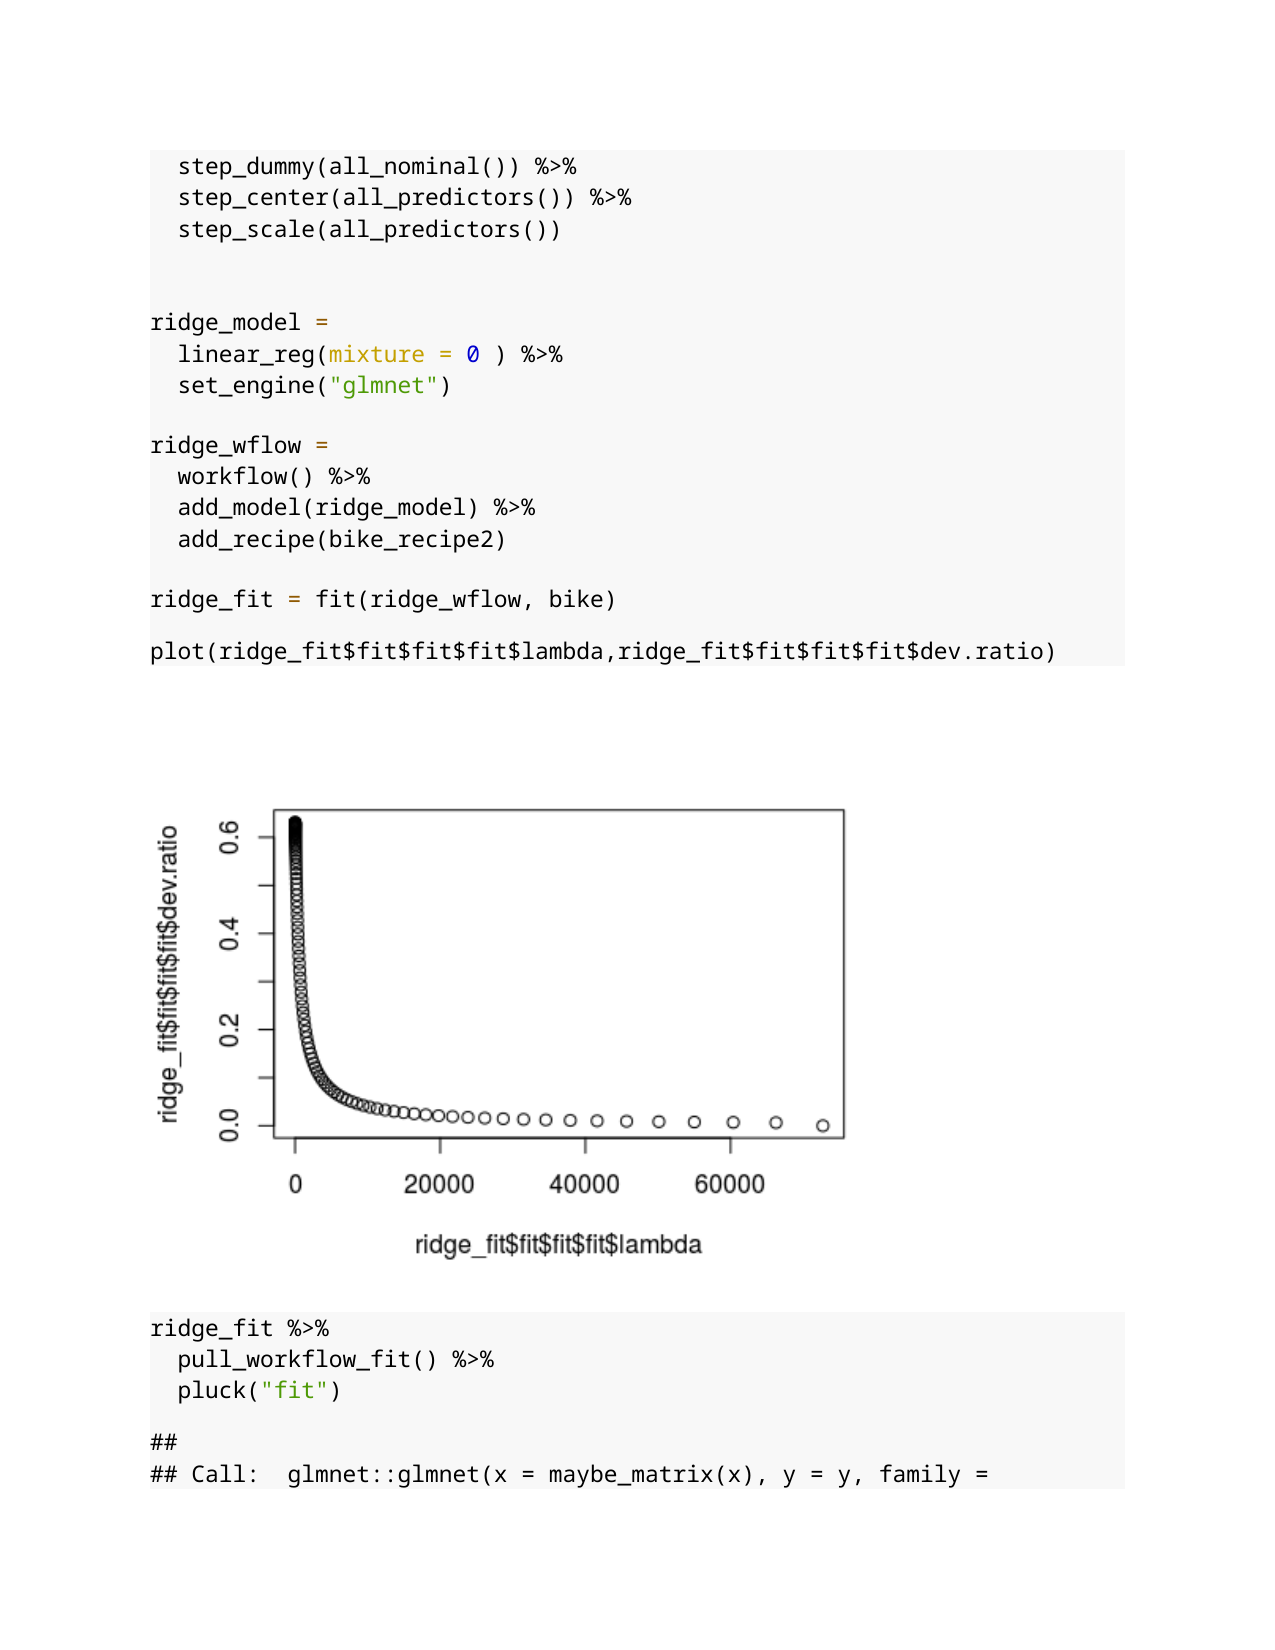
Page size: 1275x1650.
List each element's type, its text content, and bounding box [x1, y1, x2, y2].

picture [150, 686, 908, 1293]
text plot(ridge_fit$fit$fit$fit$lambda,ridge_fit$fit$fit$fit$dev.ratio) [150, 634, 1125, 666]
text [150, 1426, 1125, 1489]
text ridge_fit %>% pull_workflow_fit() %>% pluck("fit") [329, 1312, 1125, 1406]
